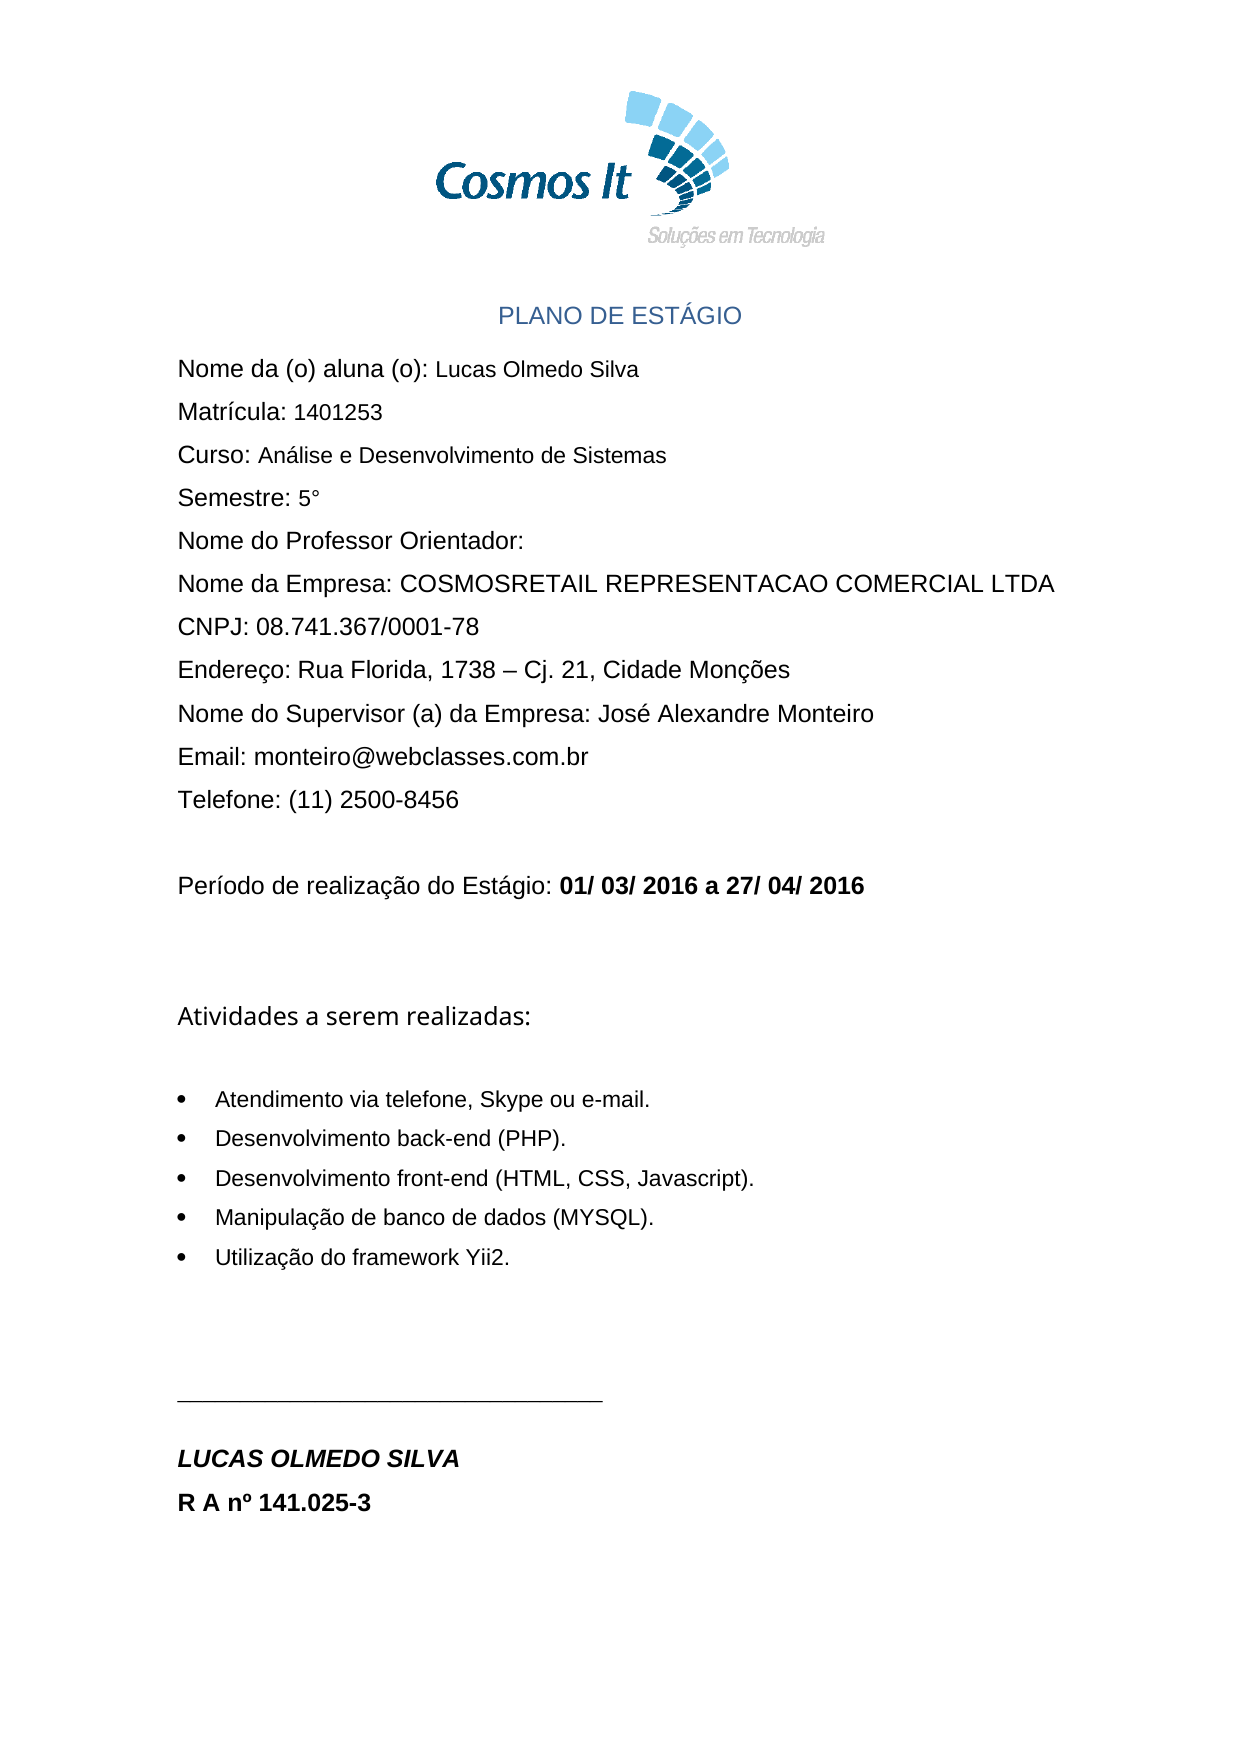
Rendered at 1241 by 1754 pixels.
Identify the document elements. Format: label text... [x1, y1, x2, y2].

list Desenvolvimento back-end (PHP). [177, 1125, 1063, 1152]
text Nome do Professor Orientador: [177, 526, 1063, 555]
text Semestre: 5° [177, 483, 1063, 512]
text Curso: Análise e Desenvolvimento de Sistemas [177, 440, 1063, 469]
text __________________________________ [177, 1376, 1063, 1405]
text Nome do Supervisor (a) da Empresa: José Alexandre Monteiro [177, 699, 1063, 727]
list Atendimento via telefone, Skype ou e-mail. [177, 1086, 1063, 1112]
text Período de realização do Estágio: 01/ 03/ 2016 a 27/ 04/ 2016 [177, 871, 1063, 900]
list Desenvolvimento front-end (HTML, CSS, Javascript). [177, 1165, 1063, 1191]
text Telefone: (11) 2500-8456 [177, 785, 1063, 814]
text Email: monteiro@webclasses.com.br [177, 742, 1063, 771]
text Endereço: Rua Florida, 1738 – Cj. 21, Cidade Monções [177, 656, 1063, 684]
text Matrícula: 1401253 [177, 397, 1063, 426]
subtitle PLANO DE ESTÁGIO [177, 301, 1063, 330]
text Nome da Empresa: COSMOSRETAIL REPRESENTACAO COMERCIAL LTDA [177, 569, 1063, 598]
text Nome da (o) aluna (o): Lucas Olmedo Silva [177, 354, 1063, 382]
picture [410, 73, 830, 249]
text CNPJ: 08.741.367/0001-78 [177, 612, 1063, 641]
list Utilização do framework Yii2. [177, 1244, 1063, 1270]
text LUCAS OLMEDO SILVA R A nº 141.025-3 [177, 1444, 1063, 1516]
list Manipulação de banco de dados (MYSQL). [177, 1204, 1063, 1231]
text Atividades a serem realizadas: [177, 998, 1063, 1032]
